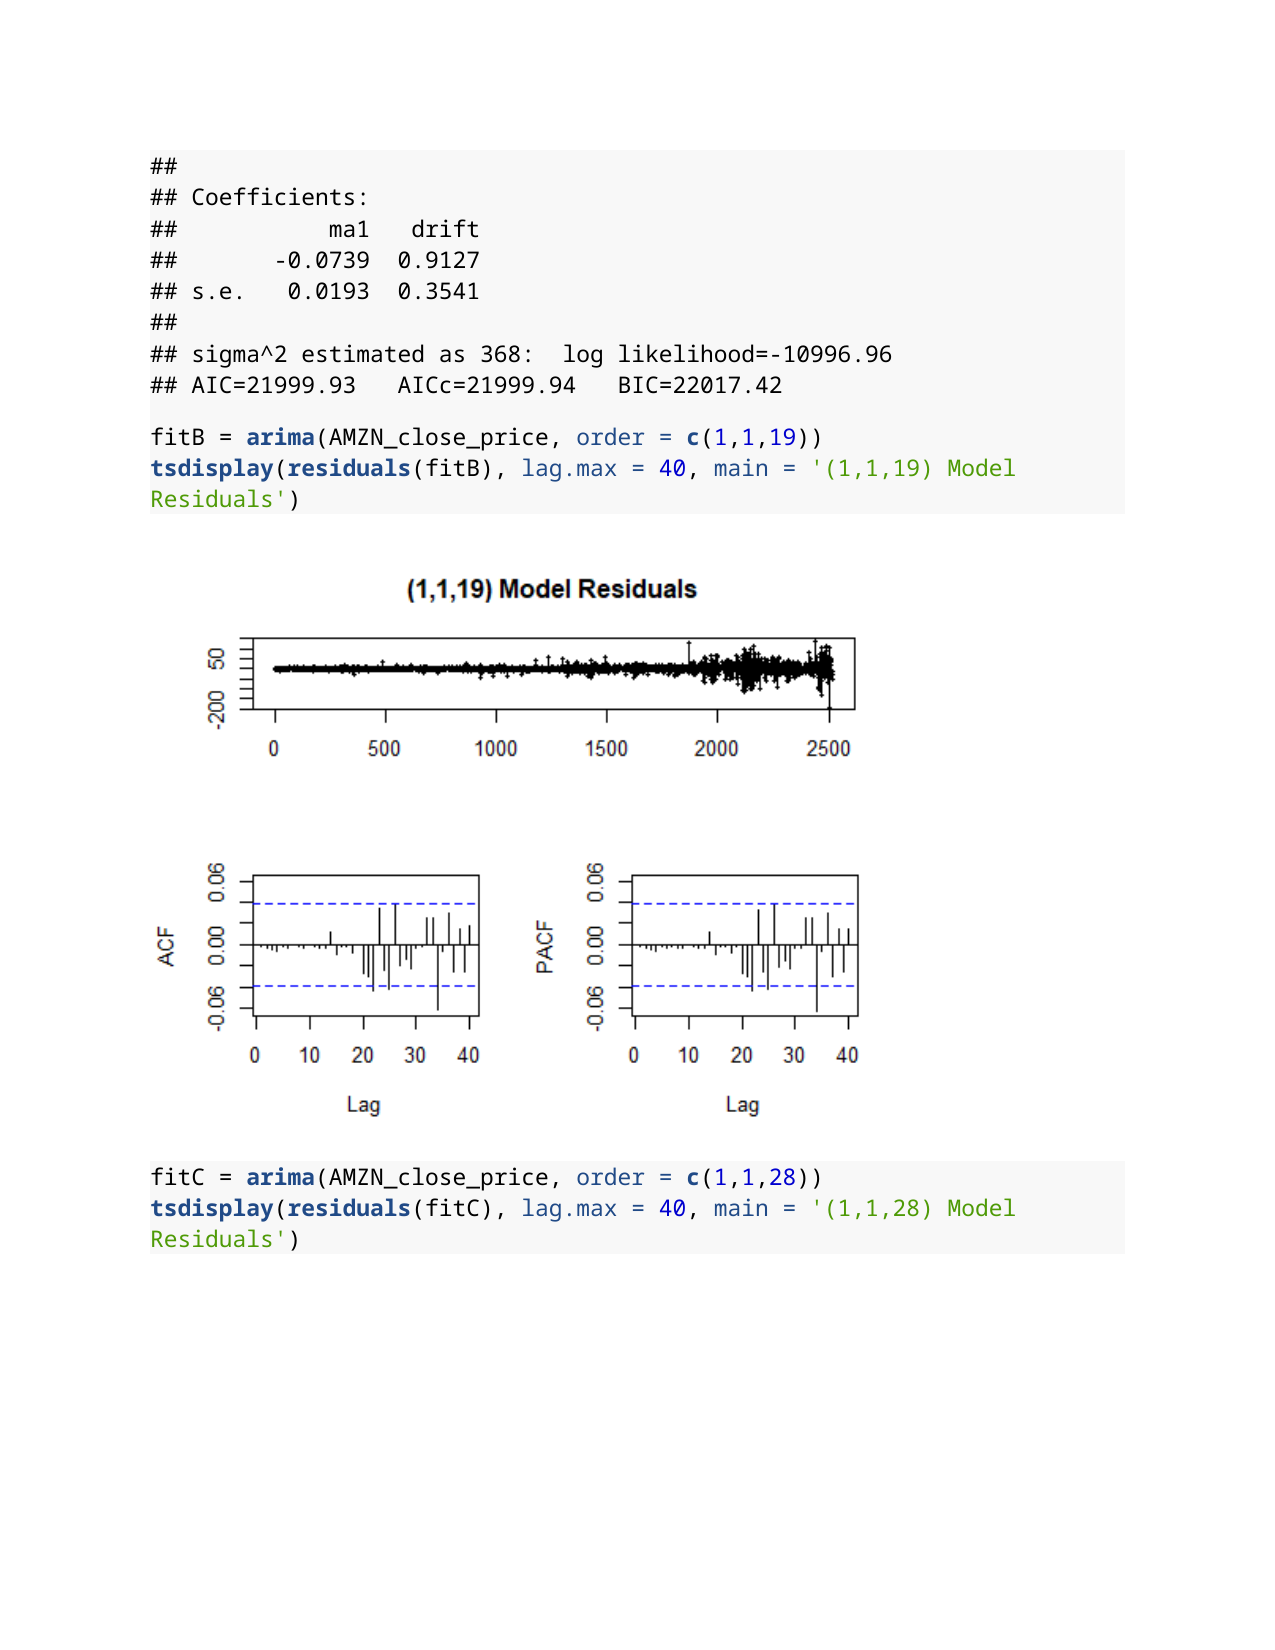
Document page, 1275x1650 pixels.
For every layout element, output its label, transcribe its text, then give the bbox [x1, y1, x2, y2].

text fitB = arima(AMZN_close_price, order = c(1,1,19)) tsdisplay(residuals(fitB), lag.max = 40, main = '(1,1,19) Model Residuals') [301, 421, 1125, 514]
picture [150, 535, 908, 1142]
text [150, 150, 1125, 400]
text fitC = arima(AMZN_close_price, order = c(1,1,28)) tsdisplay(residuals(fitC), lag.max = 40, main = '(1,1,28) Model Residuals') [301, 1161, 1125, 1254]
